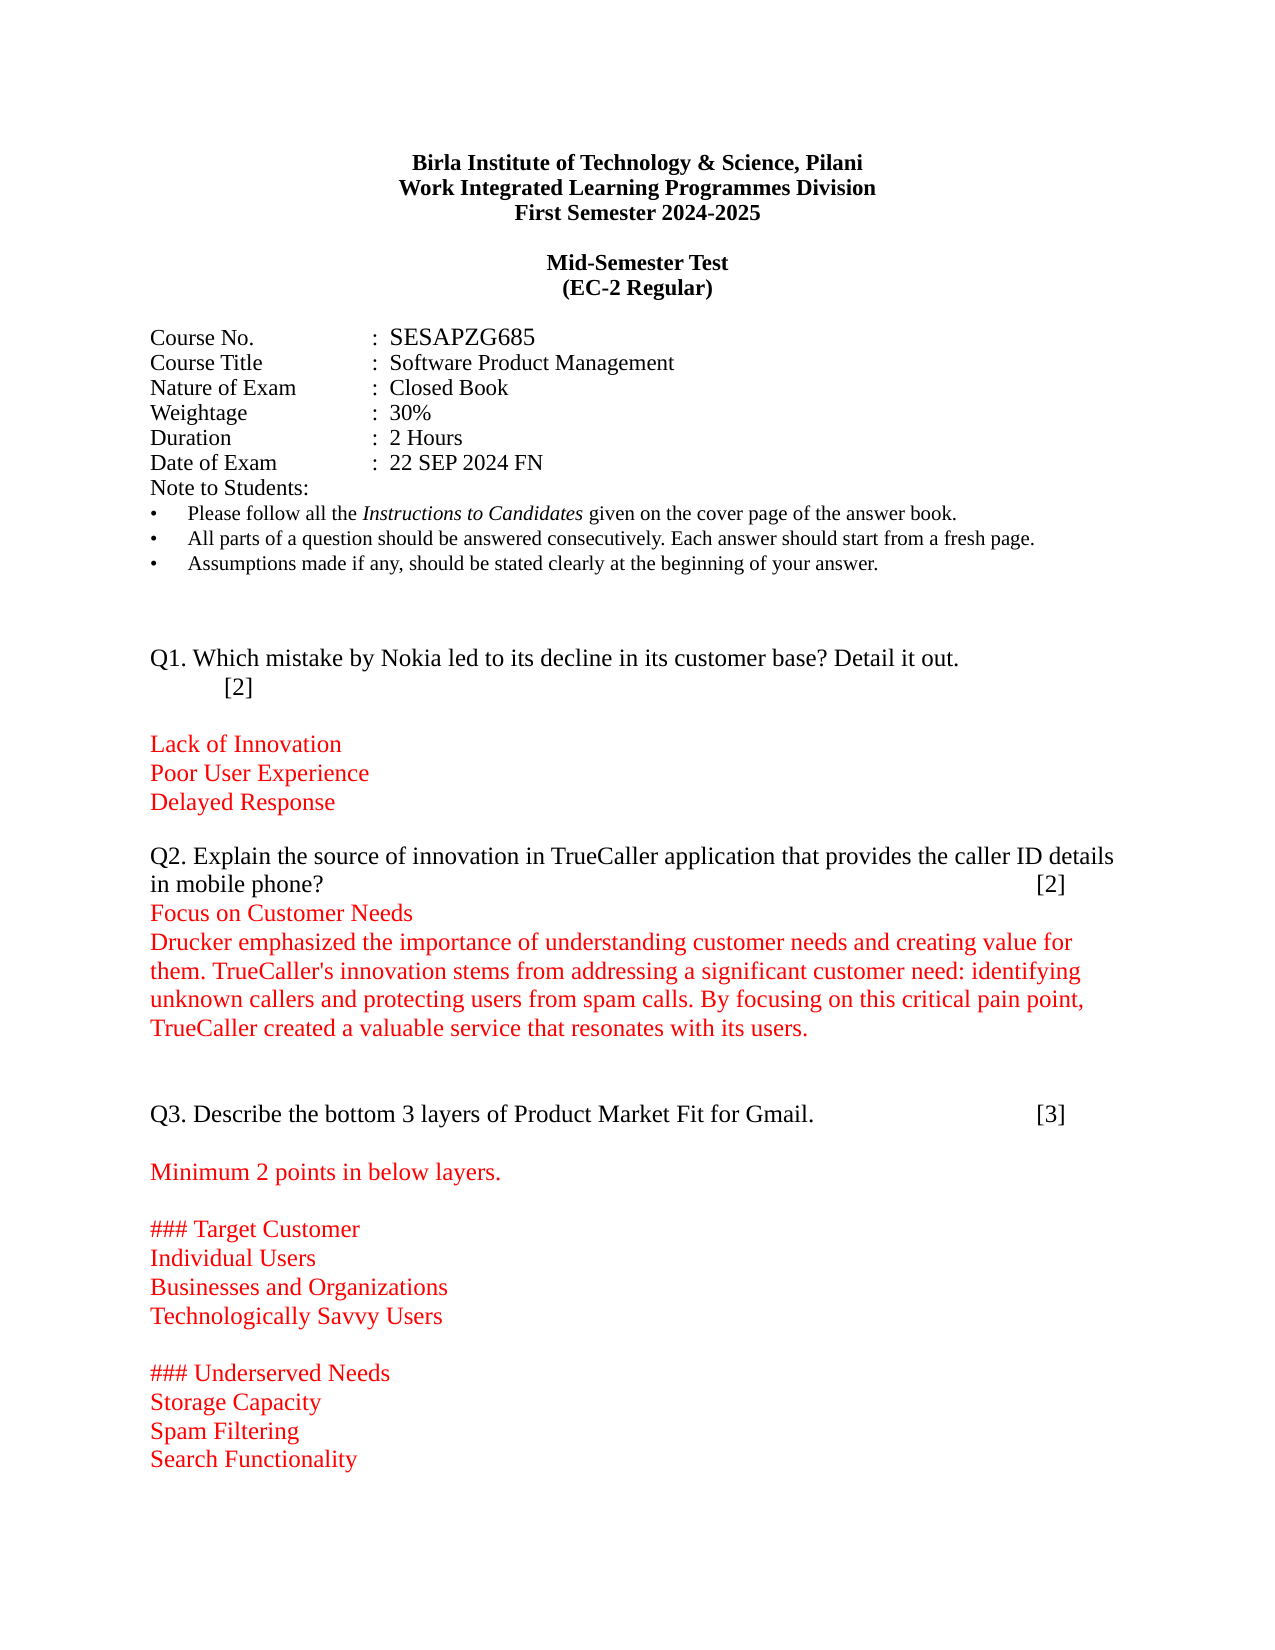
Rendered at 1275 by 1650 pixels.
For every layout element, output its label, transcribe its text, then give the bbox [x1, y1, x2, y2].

text Work Integrated Learning Programmes Division [150, 175, 1125, 200]
text Drucker emphasized the importance of understanding customer needs and creating value for them. TrueCaller's innovation stems from addressing a significant customer need: identifying unknown callers and protecting users from spam calls. By focusing on this critical pain point, TrueCaller created a valuable service that resonates with its users. [150, 927, 1125, 1042]
text Lack of Innovation [150, 730, 1125, 759]
text Q2. Explain the source of innovation in TrueCaller application that provides the caller ID details in mobile phone? [2] [150, 841, 1125, 899]
text Course Title : Software Product Management [150, 350, 1125, 375]
text (EC-2 Regular) [150, 275, 1125, 300]
text Storage Capacity [150, 1387, 1125, 1416]
text Note to Students: [150, 475, 1125, 500]
text Duration : 2 Hours [150, 425, 1125, 450]
text Q3. Describe the bottom 3 layers of Product Market Fit for Gmail. [3] [150, 1100, 1125, 1129]
text Nature of Exam : Closed Book [150, 375, 1125, 400]
list All parts of a question should be answered consecutively. Each answer should start from a fresh page. [150, 525, 1125, 550]
text Businesses and Organizations [150, 1272, 1125, 1301]
text Delayed Response [150, 787, 1125, 816]
list Assumptions made if any, should be stated clearly at the beginning of your answer. [150, 550, 1125, 575]
text Spam Filtering [150, 1416, 1125, 1445]
text Date of Exam : 22 SEP 2024 FN [150, 450, 1125, 475]
text Search Functionality [150, 1445, 1125, 1474]
text Individual Users [150, 1244, 1125, 1272]
text First Semester 2024-2025 [150, 200, 1125, 225]
text Course No. : SESAPZG685 [150, 325, 1125, 350]
text Technologically Savvy Users [150, 1301, 1125, 1330]
text Weightage : 30% [150, 400, 1125, 425]
text Poor User Experience [150, 759, 1125, 787]
text Focus on Customer Needs [150, 899, 1125, 927]
text Birla Institute of Technology & Science, Pilani [150, 150, 1125, 175]
text ### Underserved Needs [150, 1359, 1125, 1387]
text ### Target Customer [150, 1215, 1125, 1244]
list Please follow all the Instructions to Candidates given on the cover page of the answer book. [150, 500, 1125, 525]
text Minimum 2 points in below layers. [150, 1157, 1125, 1186]
text Q1. Which mistake by Nokia led to its decline in its customer base? Detail it out. [2] [150, 644, 1125, 701]
text Mid-Semester Test [150, 250, 1125, 275]
